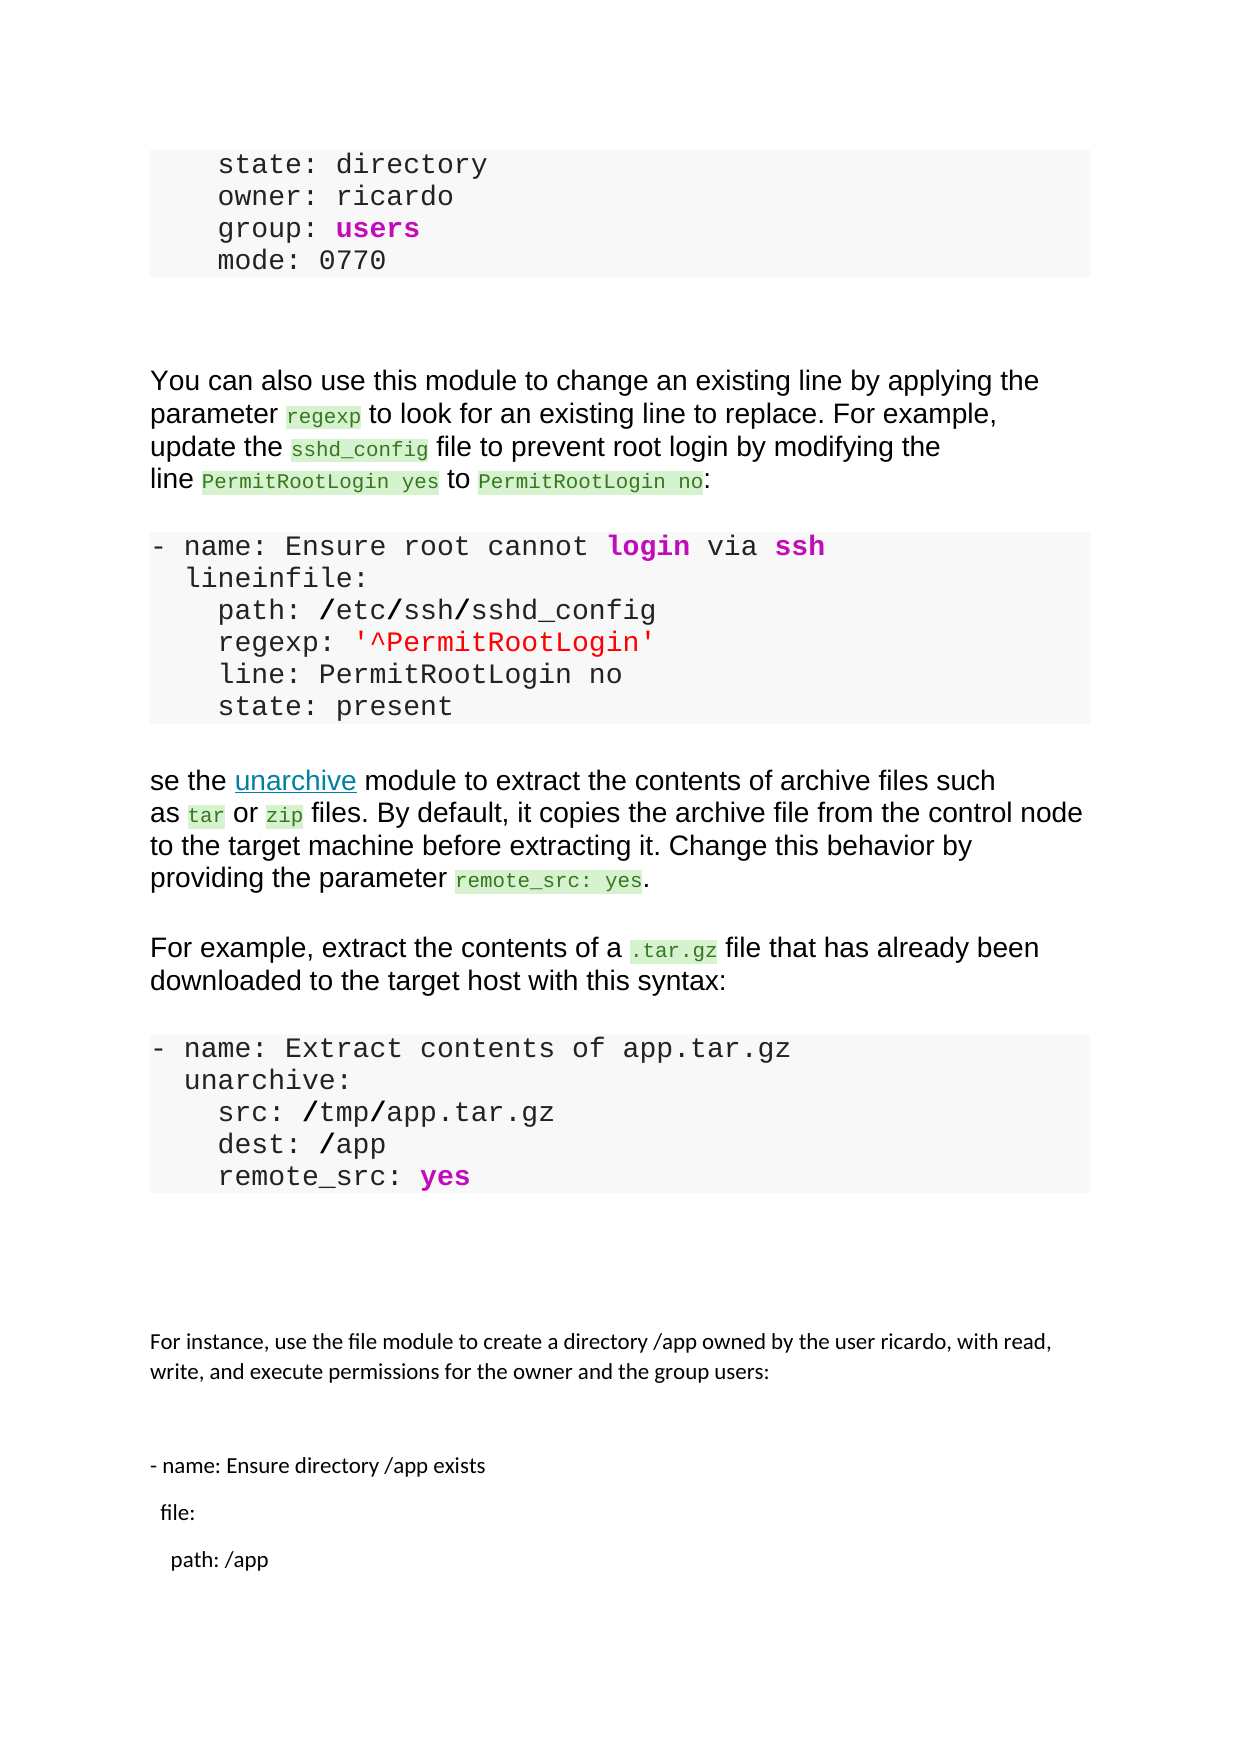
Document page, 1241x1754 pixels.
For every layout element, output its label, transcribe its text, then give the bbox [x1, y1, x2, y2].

text For instance, use the file module to create a directory /app owned by the user ricardo, with read, write, and execute permissions for the owner and the group users: [150, 1327, 1090, 1385]
text - name: Ensure root cannot login via ssh lineinfile: path: /etc/ssh/sshd_config regexp: '^PermitRootLogin' line: PermitRootLogin no state: present [150, 532, 1090, 724]
text For example, extract the contents of a .tar.gz file that has already been downloaded to the target host with this syntax: [150, 931, 1090, 996]
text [150, 150, 1090, 277]
text - name: Extract contents of app.tar.gz unarchive: src: /tmp/app.tar.gz dest: /app remote_src: yes [150, 1034, 1090, 1193]
text You can also use this module to change an existing line by applying the parameter regexp to look for an existing line to replace. For example, update the sshd_config file to prevent root login by modifying the line PermitRootLogin yes to PermitRootLogin no: [150, 364, 1090, 495]
text file: [150, 1498, 1090, 1526]
text - name: Ensure directory /app exists [150, 1451, 1090, 1479]
text se the unarchive module to extract the contents of archive files such as tar or zip files. By default, it copies the archive file from the control node to the target machine before extracting it. Change this behavior by providing the parameter remote_src: yes. [150, 764, 1090, 894]
text path: /app [150, 1545, 1090, 1573]
